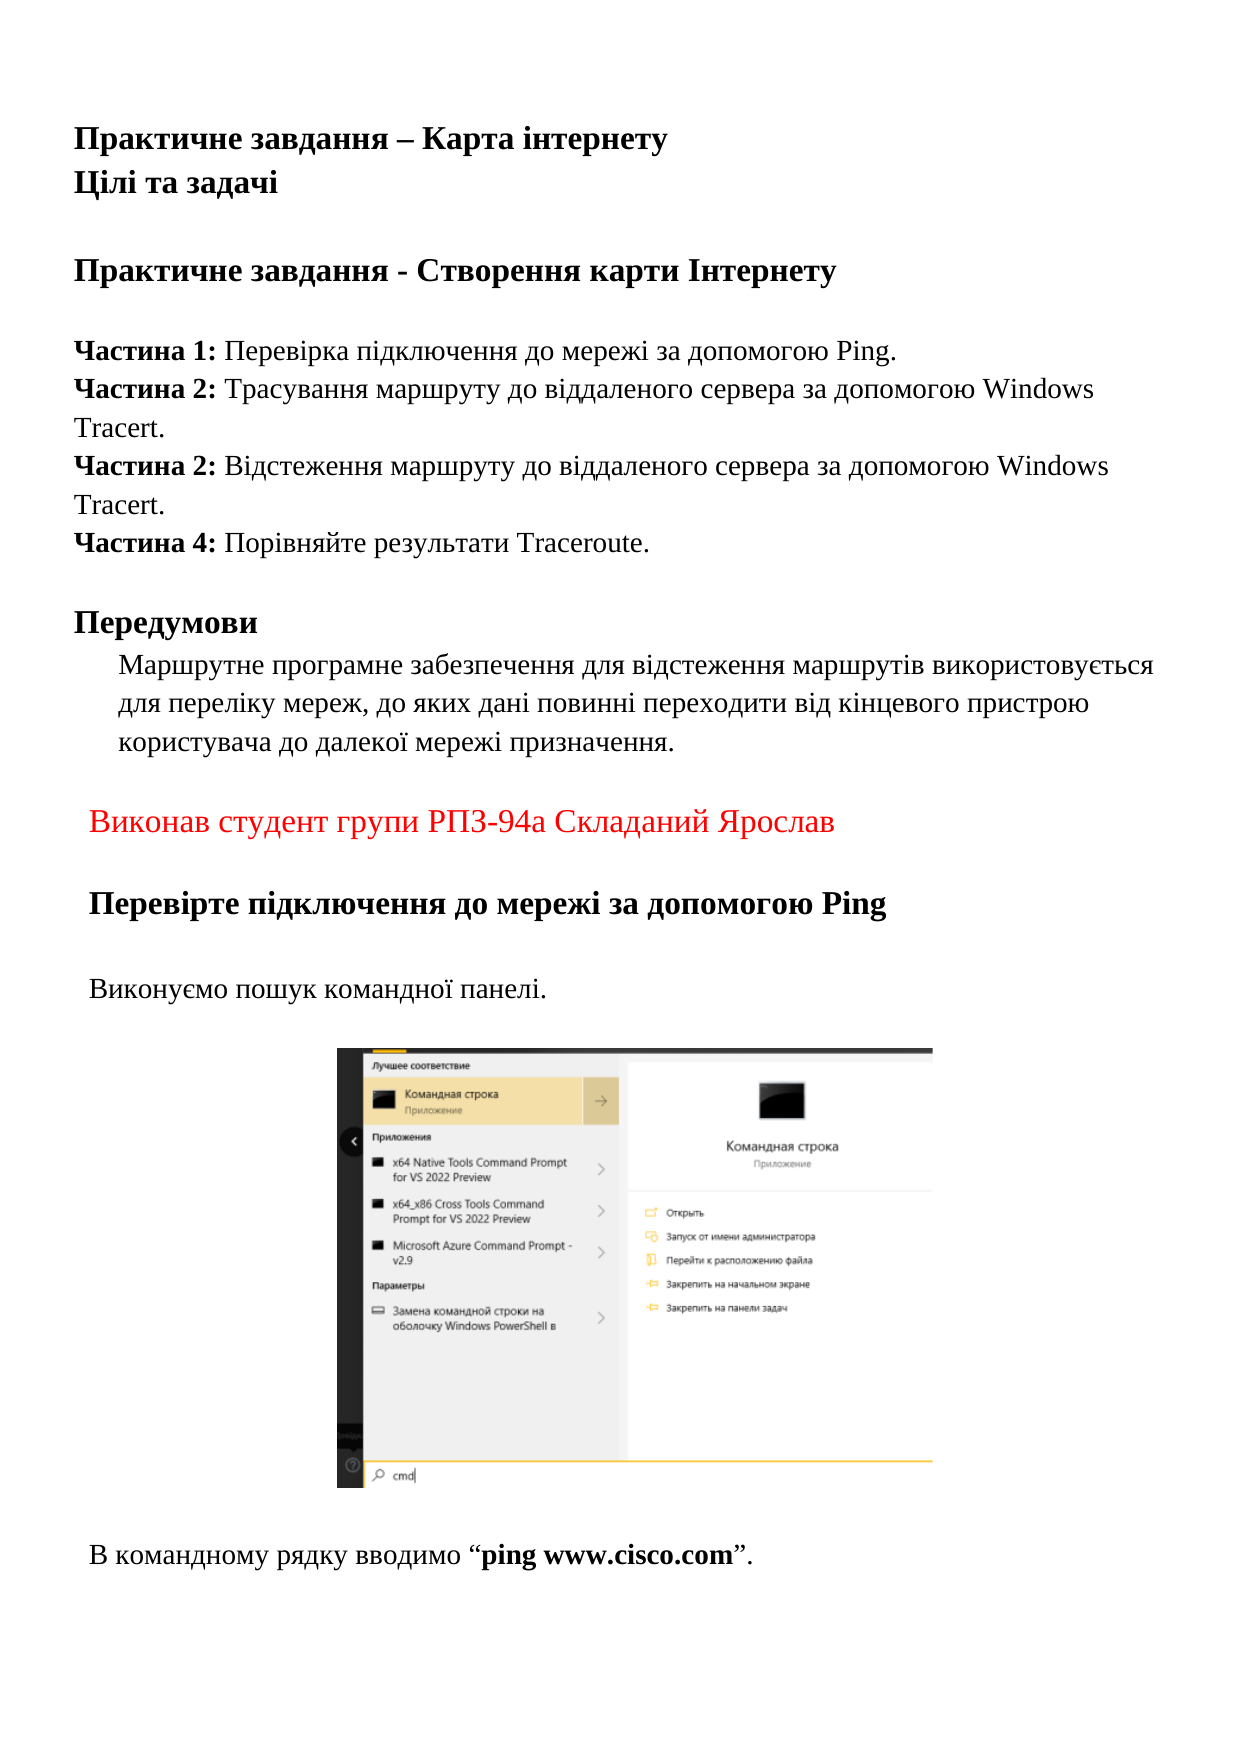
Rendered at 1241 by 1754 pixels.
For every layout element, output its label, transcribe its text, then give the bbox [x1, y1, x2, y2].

text Цілі та задачі [74, 162, 1181, 201]
text Передумови [74, 603, 1181, 641]
text Частина 1: Перевірка підключення до мережі за допомогою Ping. [74, 333, 1181, 366]
text Маршрутне програмне забезпечення для відстеження маршрутів використовується для переліку мереж, до яких дані повинні переходити від кінцевого пристрою користувача до далекої мережі призначення. [118, 647, 1181, 757]
text В командному рядку вводимо “ping www.cisco.com”. [88, 1537, 1181, 1570]
text Виконуємо пошук командної панелі. [88, 972, 1181, 1005]
text Виконав студент групи РПЗ-94а Складаний Ярослав [88, 801, 1181, 839]
text Практичне завдання – Карта інтернету [74, 118, 1181, 156]
picture [337, 1048, 933, 1488]
text Частина 2: Відстеження маршруту до віддаленого сервера за допомогою Windows Tracert. [74, 448, 1181, 521]
text Перевірте підключення до мережі за допомогою Ping [88, 883, 1181, 922]
text Частина 4: Порівняйте результати Traceroute. [74, 526, 1181, 559]
text Практичне завдання - Створення карти Інтернету [74, 250, 1181, 289]
text Частина 2: Трасування маршруту до віддаленого сервера за допомогою Windows Tracert. [74, 371, 1181, 443]
